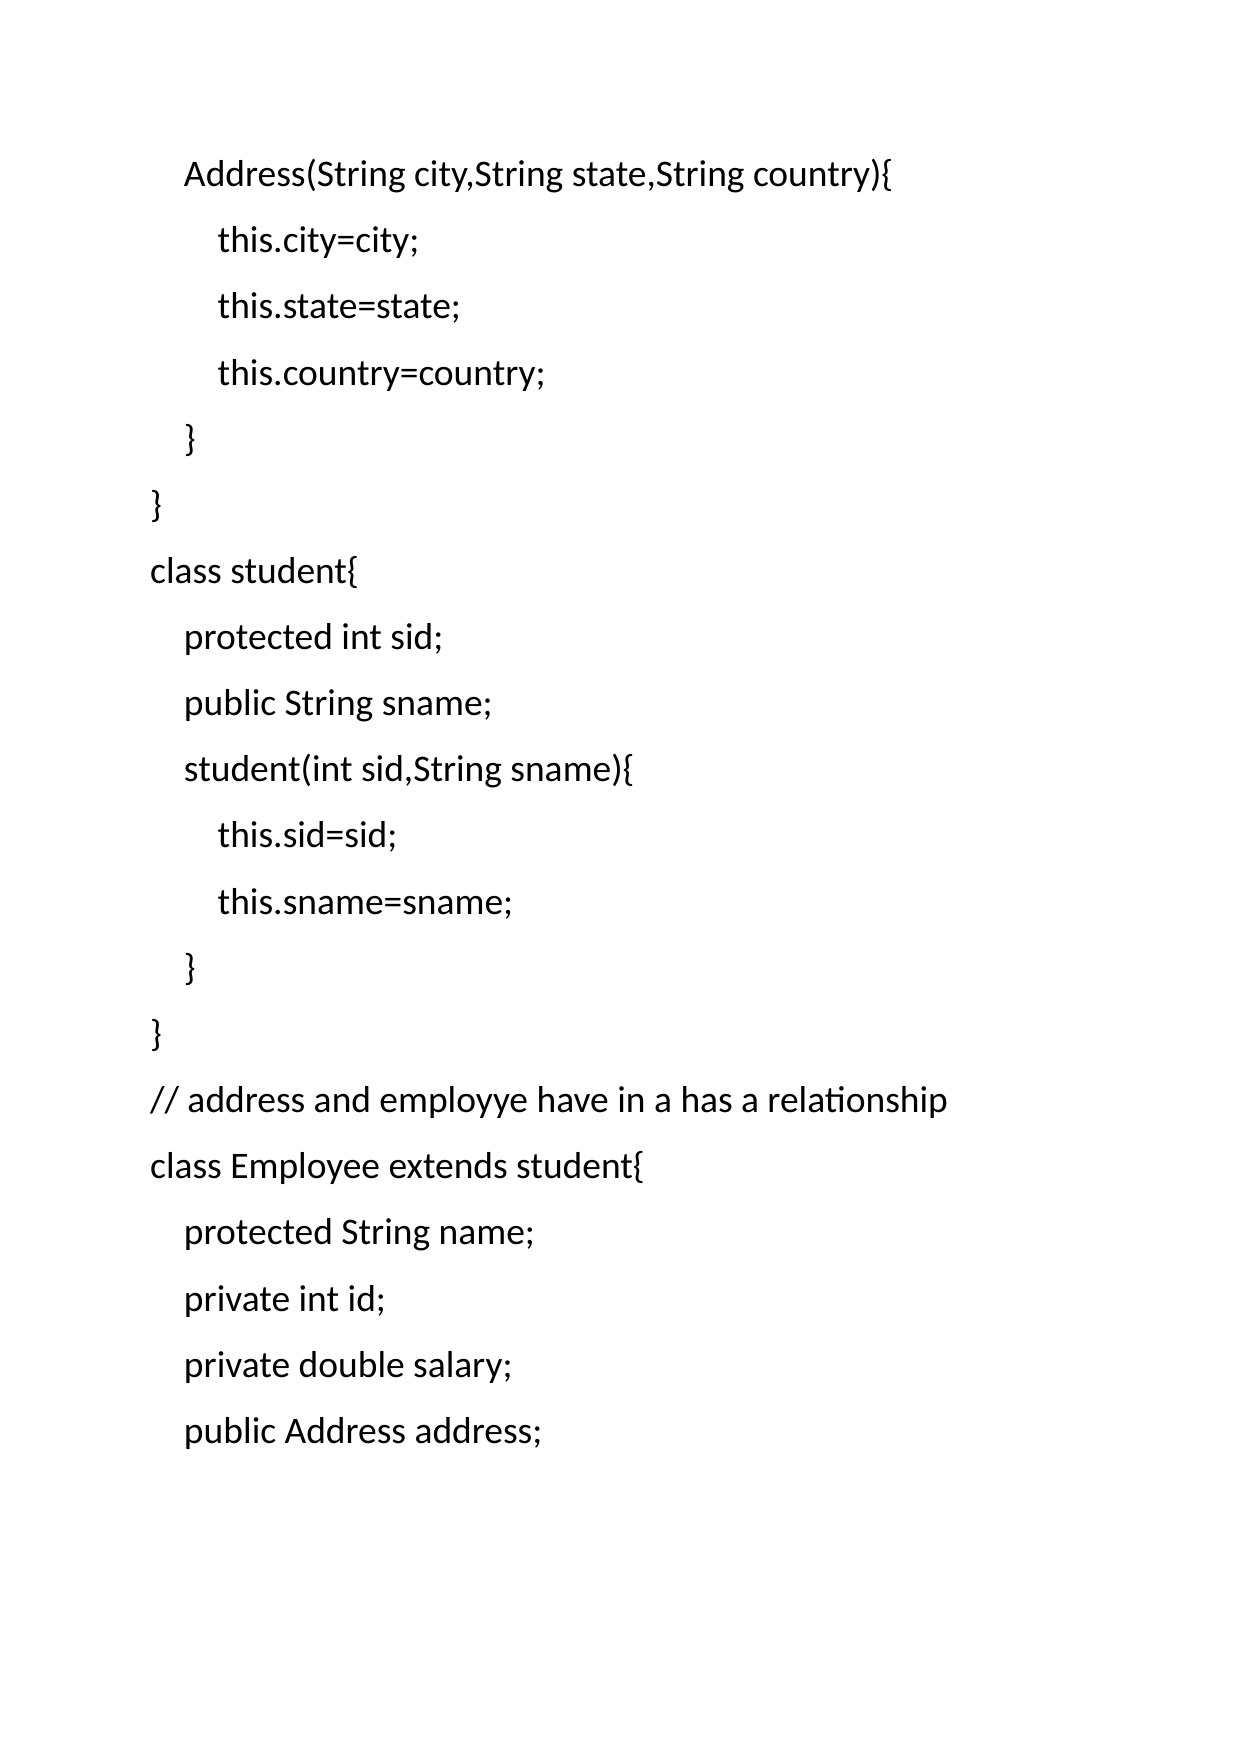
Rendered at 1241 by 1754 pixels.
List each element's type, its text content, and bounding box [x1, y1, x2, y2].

text protected int sid; [150, 613, 1090, 659]
text class student{ [150, 547, 1090, 593]
text protected String name; [150, 1208, 1090, 1254]
text this.state=state; [150, 282, 1090, 328]
text public Address address; [150, 1407, 1090, 1453]
text this.city=city; [150, 216, 1090, 262]
text // address and employye have in a has a relationship [150, 1076, 1090, 1122]
text } [150, 481, 1090, 527]
text student(int sid,String sname){ [150, 745, 1090, 791]
text public String sname; [150, 679, 1090, 725]
text } [150, 944, 1090, 989]
text private double salary; [150, 1341, 1090, 1386]
text } [150, 414, 1090, 460]
text this.sname=sname; [150, 878, 1090, 923]
text private int id; [150, 1274, 1090, 1320]
text class Employee extends student{ [150, 1142, 1090, 1188]
text } [150, 1010, 1090, 1056]
text this.country=country; [150, 348, 1090, 394]
text this.sid=sid; [150, 811, 1090, 857]
text Address(String city,String state,String country){ [150, 150, 1090, 196]
